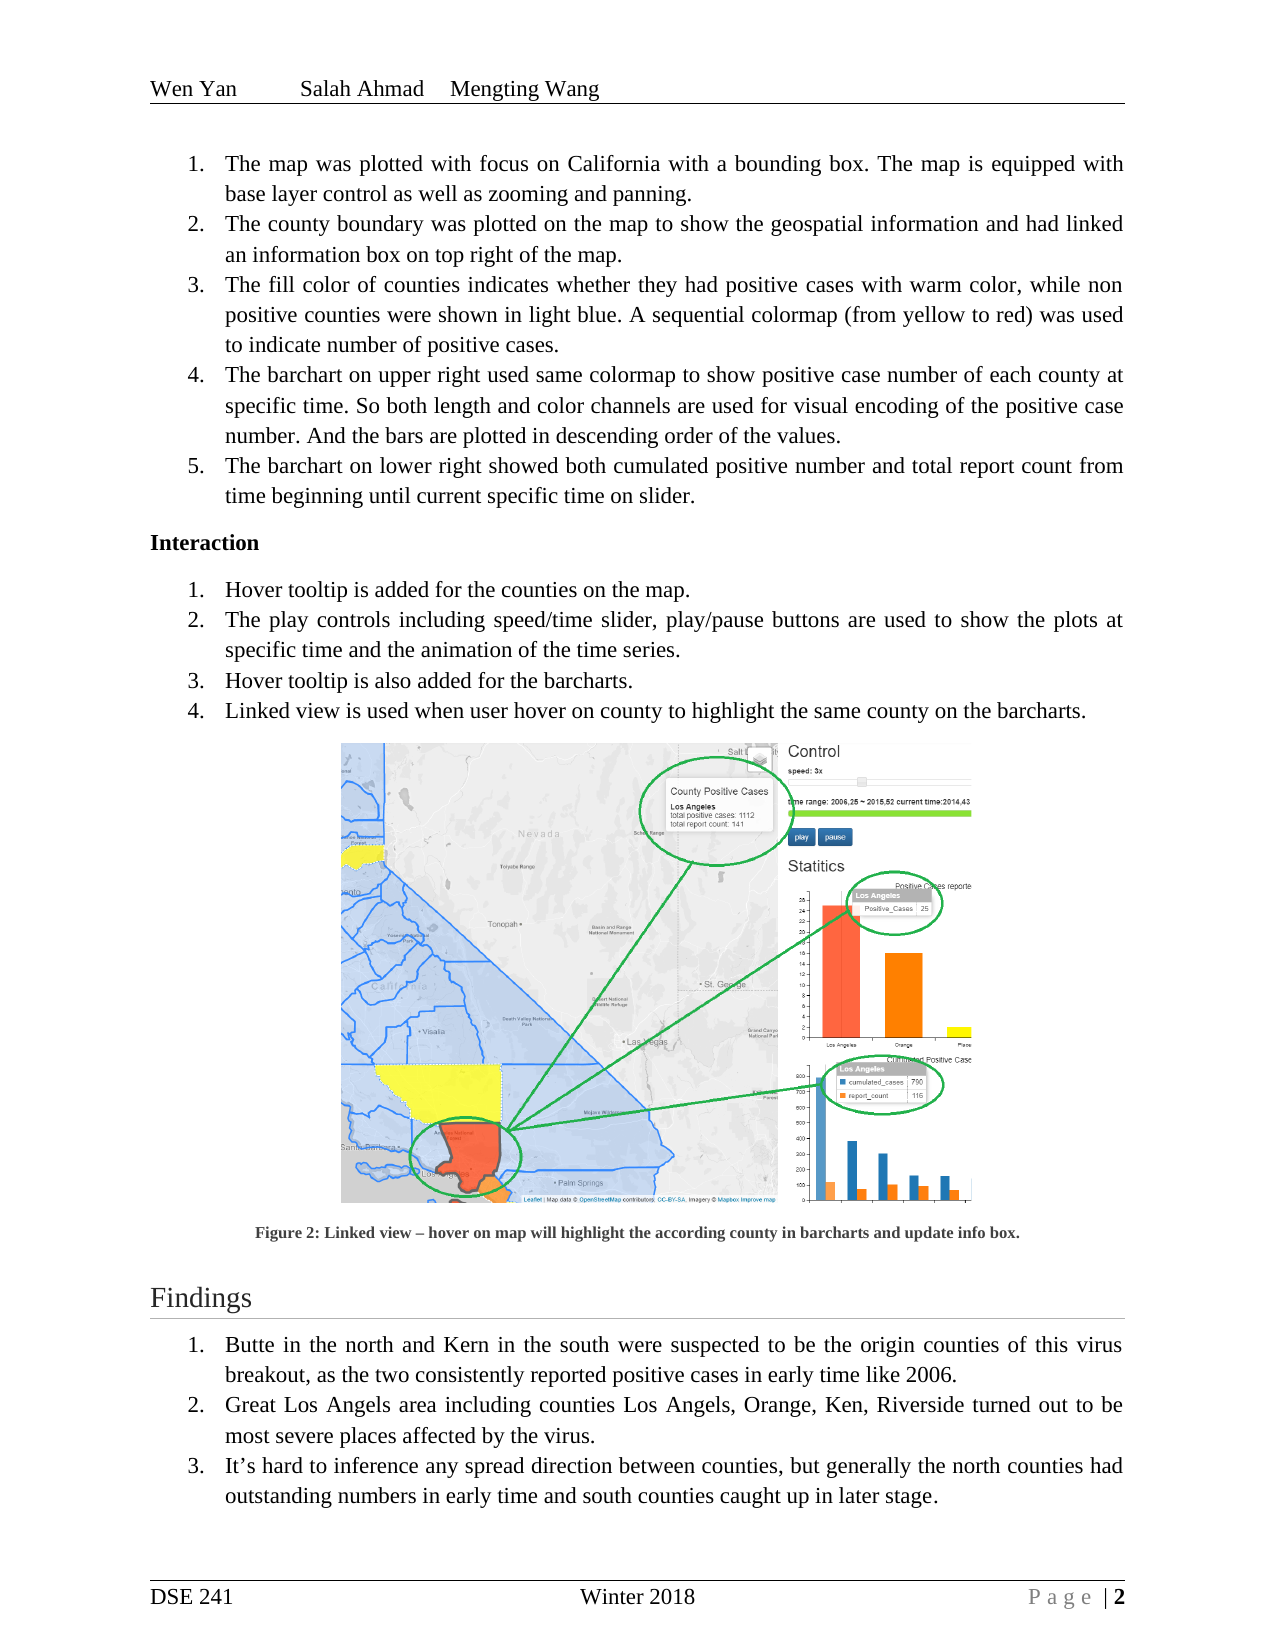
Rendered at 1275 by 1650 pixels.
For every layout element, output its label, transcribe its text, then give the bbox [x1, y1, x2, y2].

list Butte in the north and Kern in the south were suspected to be the origin counties of this virus breakout, as the two consistently reported positive cases in early time like 2006. [187, 1331, 1125, 1388]
list It’s hard to inference any spread direction between counties, but generally the north counties had outstanding numbers in early time and south counties caught up in later stage. [187, 1452, 1125, 1508]
list The fill color of counties indicates whether they had positive cases with warm color, while non positive counties were shown in light blue. A sequential colormap (from yellow to red) was used to indicate number of positive cases. [187, 271, 1125, 358]
text Figure 2: Linked view – hover on map will highlight the according county in barcharts and update info box. [150, 1223, 1125, 1242]
list Great Los Angels area including counties Los Angels, Orange, Ken, Riverside turned out to be most severe places affected by the virus. [187, 1392, 1125, 1448]
list The barchart on lower right showed both cumulated positive number and total report count from time beginning until current specific time on slider. [187, 452, 1125, 509]
list The barchart on upper right used same colormap to show positive case number of each county at specific time. So both length and color channels are used for visual encoding of the positive case number. And the bars are plotted in descending order of the values. [187, 361, 1125, 448]
list The county boundary was plotted on the map to show the geospatial information and had linked an information box on top right of the map. [187, 210, 1125, 267]
list Hover tooltip is also added for the barcharts. [187, 667, 1125, 693]
list Hover tooltip is added for the counties on the map. [187, 576, 1125, 602]
picture [341, 743, 972, 1203]
list The play controls including speed/time slider, play/pause buttons are used to show the plots at specific time and the animation of the time series. [187, 606, 1125, 663]
subtitle Findings [150, 1280, 1125, 1318]
text Interaction [150, 529, 1125, 556]
list Linked view is used when user hover on county to highlight the same county on the barcharts. [187, 697, 1125, 723]
list The map was plotted with focus on California with a bounding box. The map is equipped with base layer control as well as zooming and panning. [187, 150, 1125, 207]
